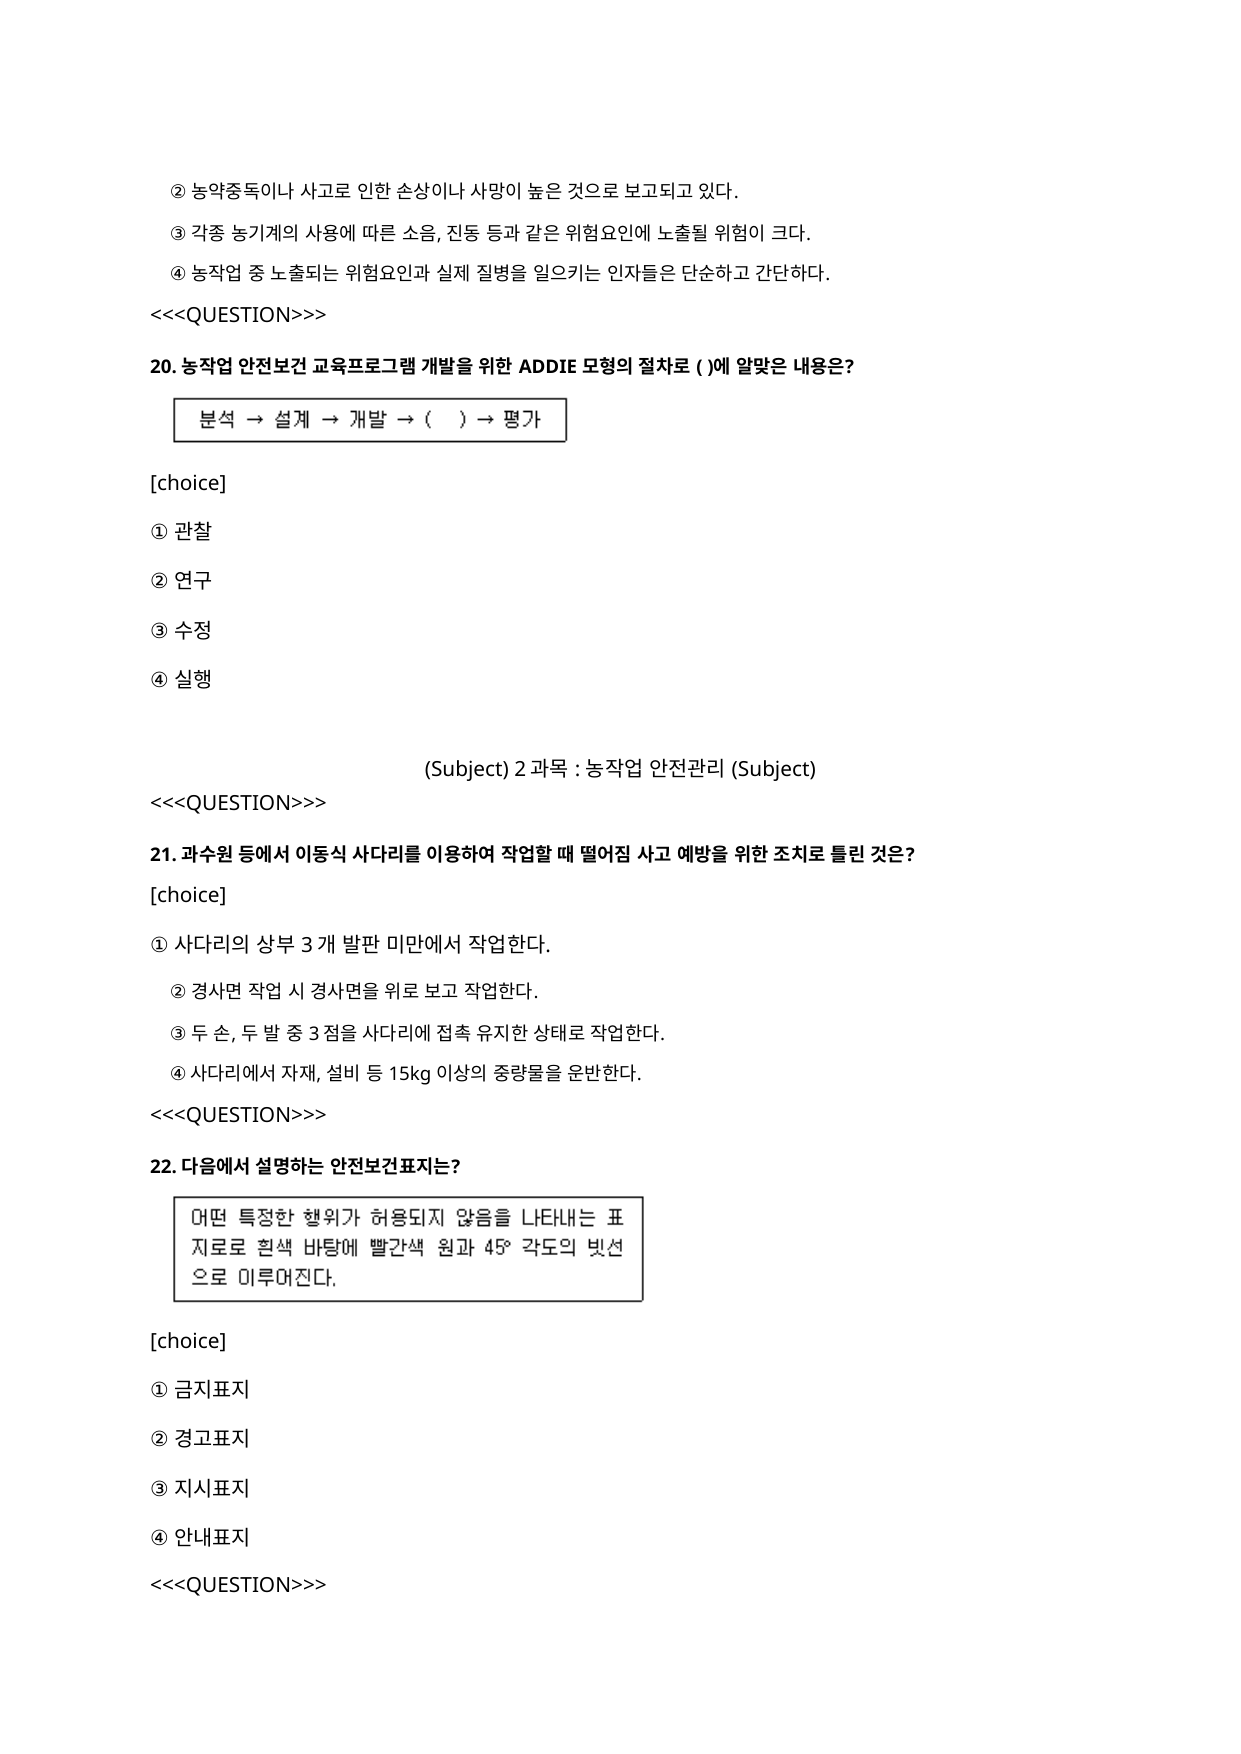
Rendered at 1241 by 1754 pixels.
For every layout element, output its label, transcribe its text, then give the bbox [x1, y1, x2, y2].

text [choice] [150, 1326, 1090, 1354]
text ④ 실행 [150, 663, 1090, 694]
text <<<QUESTION>>> [150, 1100, 1090, 1128]
text 21. 과수원 등에서 이동식 사다리를 이용하여 작업할 때 떨어짐 사고 예방을 위한 조치로 틀린 것은? [150, 839, 1090, 867]
text ② 농약중독이나 사고로 인한 손상이나 사망이 높은 것으로 보고되고 있다. [150, 177, 1090, 204]
text ② 경사면 작업 시 경사면을 위로 보고 작업한다. [150, 977, 1090, 1004]
text ④ 안내표지 [150, 1521, 1090, 1552]
text ② 경고표지 [150, 1422, 1090, 1453]
text 22. 다음에서 설명하는 안전보건표지는? [150, 1151, 1090, 1179]
text [choice] [150, 468, 1090, 496]
text ③ 두 손, 두 발 중 3점을 사다리에 접촉 유지한 상태로 작업한다. [150, 1018, 1090, 1045]
picture [169, 1192, 647, 1307]
text ② 연구 [150, 565, 1090, 595]
text 20. 농작업 안전보건 교육프로그램 개발을 위한 ADDIE 모형의 절차로 ( )에 알맞은 내용은? [150, 351, 1090, 379]
text ③ 각종 농기계의 사용에 따른 소음, 진동 등과 같은 위험요인에 노출될 위험이 크다. [150, 218, 1090, 245]
text ③ 수정 [150, 614, 1090, 644]
text ④사다리에서 자재, 설비 등 15kg 이상의 중량물을 운반한다. [150, 1059, 1090, 1086]
text (Subject) 2과목 : 농작업 안전관리 (Subject) [150, 752, 1090, 782]
text ① 금지표지 [150, 1373, 1090, 1403]
text ③ 지시표지 [150, 1472, 1090, 1502]
text <<<QUESTION>>> [150, 788, 1090, 817]
text <<<QUESTION>>> [150, 1571, 1090, 1599]
picture [169, 392, 572, 449]
text <<<QUESTION>>> [150, 300, 1090, 328]
text ① 관찰 [150, 515, 1090, 546]
text [choice] [150, 881, 1090, 909]
text ① 사다리의 상부 3개 발판 미만에서 작업한다. [150, 928, 1090, 958]
text ④ 농작업 중 노출되는 위험요인과 실제 질병을 일으키는 인자들은 단순하고 간단하다. [150, 259, 1090, 286]
